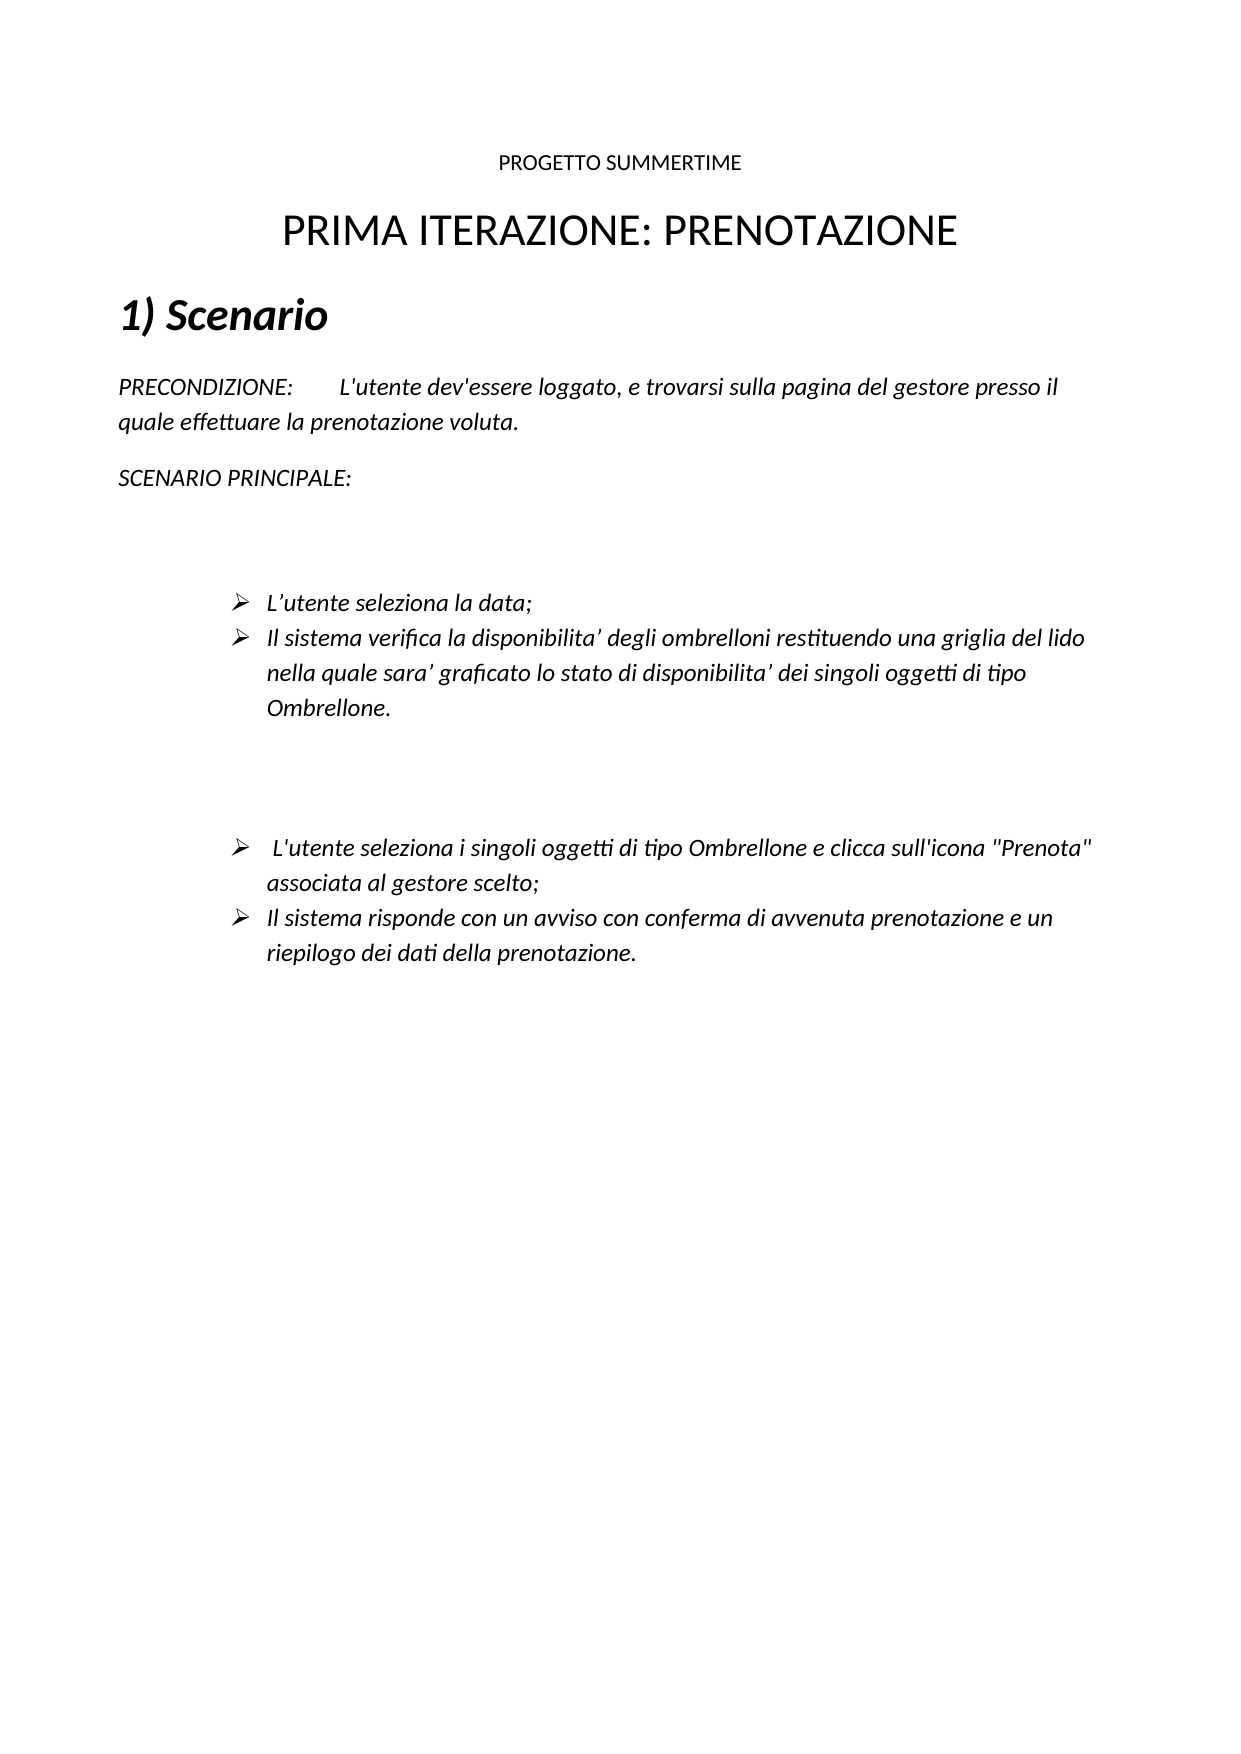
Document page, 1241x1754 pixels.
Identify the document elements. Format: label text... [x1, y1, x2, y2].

text PRIMA ITERAZIONE: PRENOTAZIONE [118, 201, 1122, 257]
text PRECONDIZIONE: L'utente dev'essere loggato, e trovarsi sulla pagina del gestore presso il quale effettuare la prenotazione voluta. [118, 371, 1122, 436]
list L'utente seleziona i singoli oggetti di tipo Ombrellone e clicca sull'icona "Prenota" associata al gestore scelto; [229, 832, 1122, 898]
text PROGETTO SUMMERTIME [118, 148, 1122, 176]
list Il sistema risponde con un avviso con conferma di avvenuta prenotazione e un riepilogo dei dati della prenotazione. [229, 902, 1122, 968]
list L’utente seleziona la data; [229, 587, 1122, 618]
list Il sistema verifica la disponibilita’ degli ombrelloni restituendo una griglia del lido nella quale sara’ graficato lo stato di disponibilita’ dei singoli oggetti di tipo Ombrellone. [229, 622, 1122, 723]
text 1) Scenario [118, 286, 1122, 342]
text SCENARIO PRINCIPALE: [118, 462, 1122, 492]
